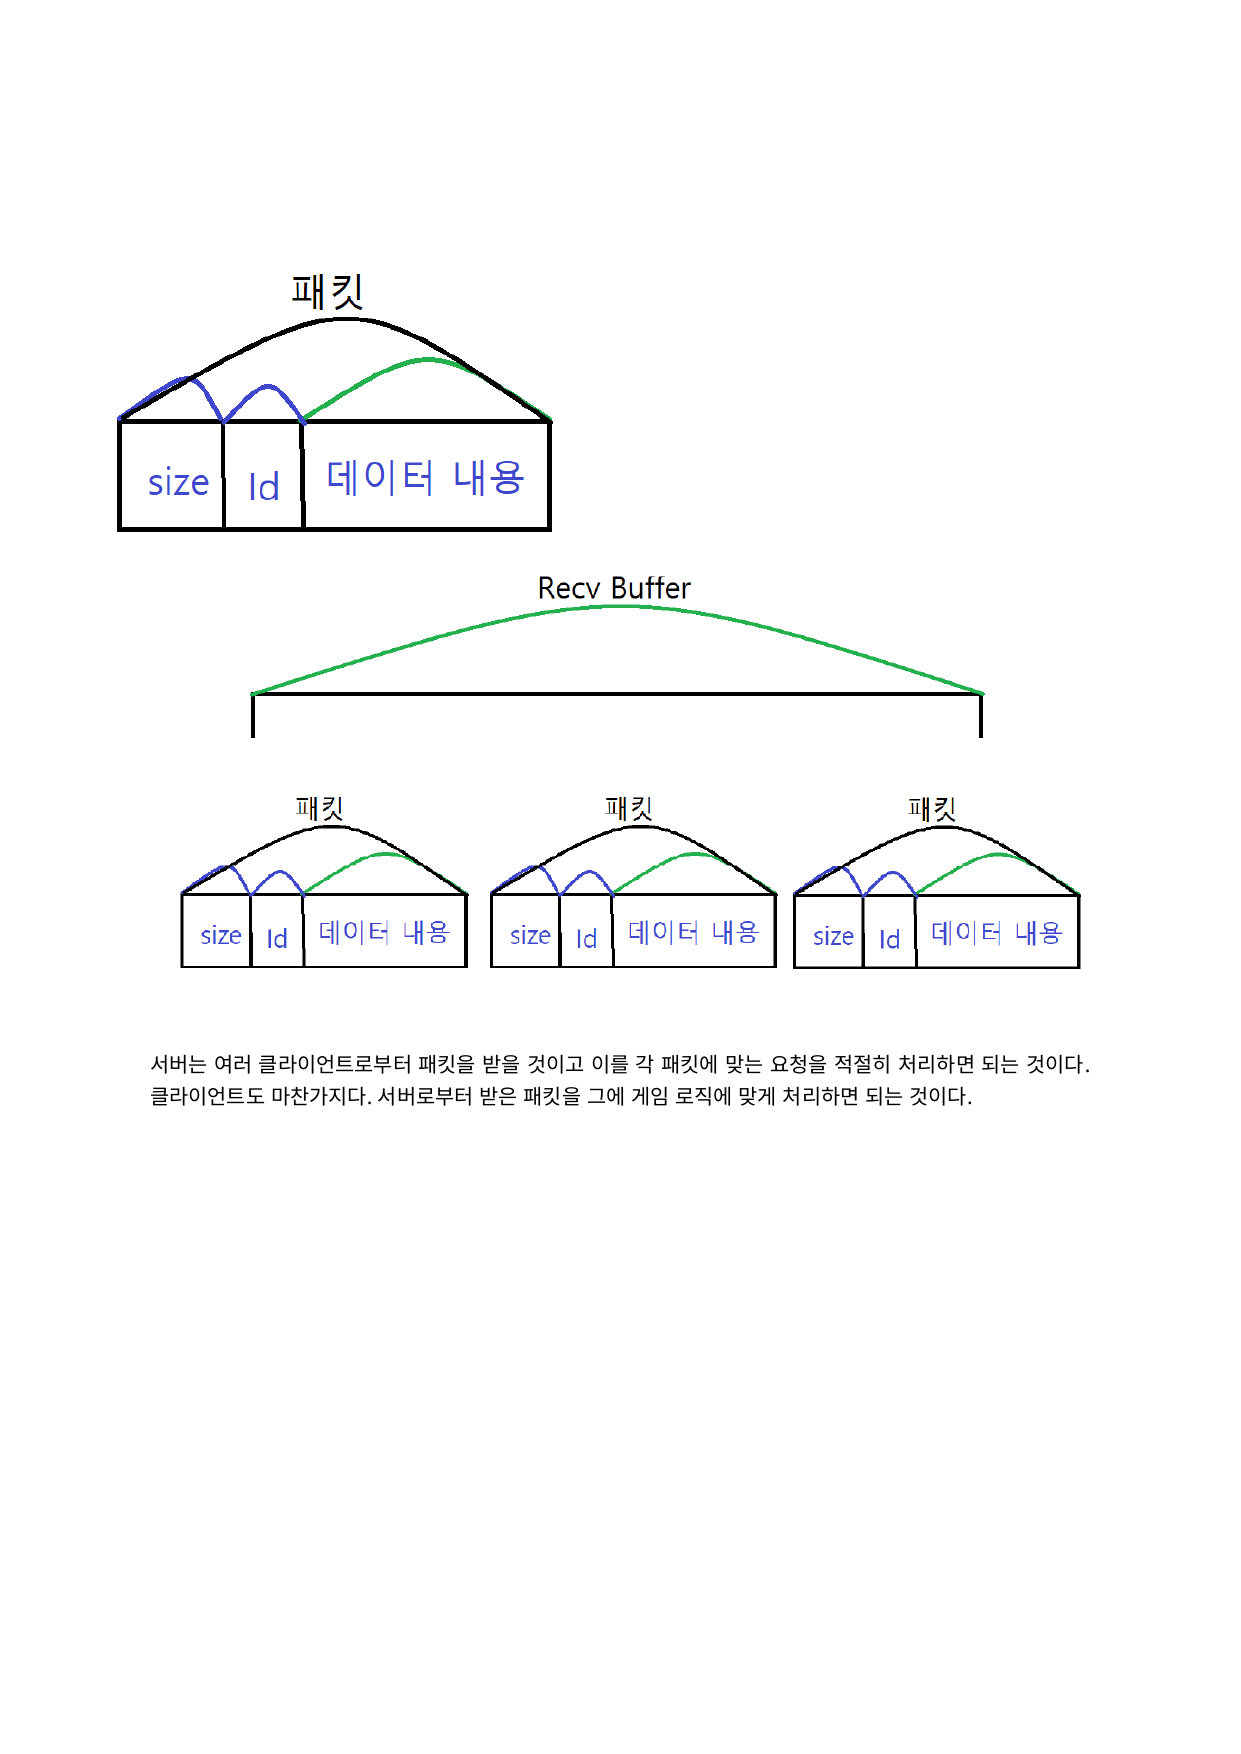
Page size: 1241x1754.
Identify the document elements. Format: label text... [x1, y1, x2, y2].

text 서버는 여러 클라이언트로부터 패킷을 받을 것이고 이를 각 패킷에 맞는 요청을 적절히 처리하면 되는 것이다. 클라이언트도 마찬가지다. 서버로부터 받은 패킷을 그에 게임 로직에 맞게 처리하면 되는 것이다. [150, 1048, 1090, 1111]
picture [112, 229, 1090, 982]
